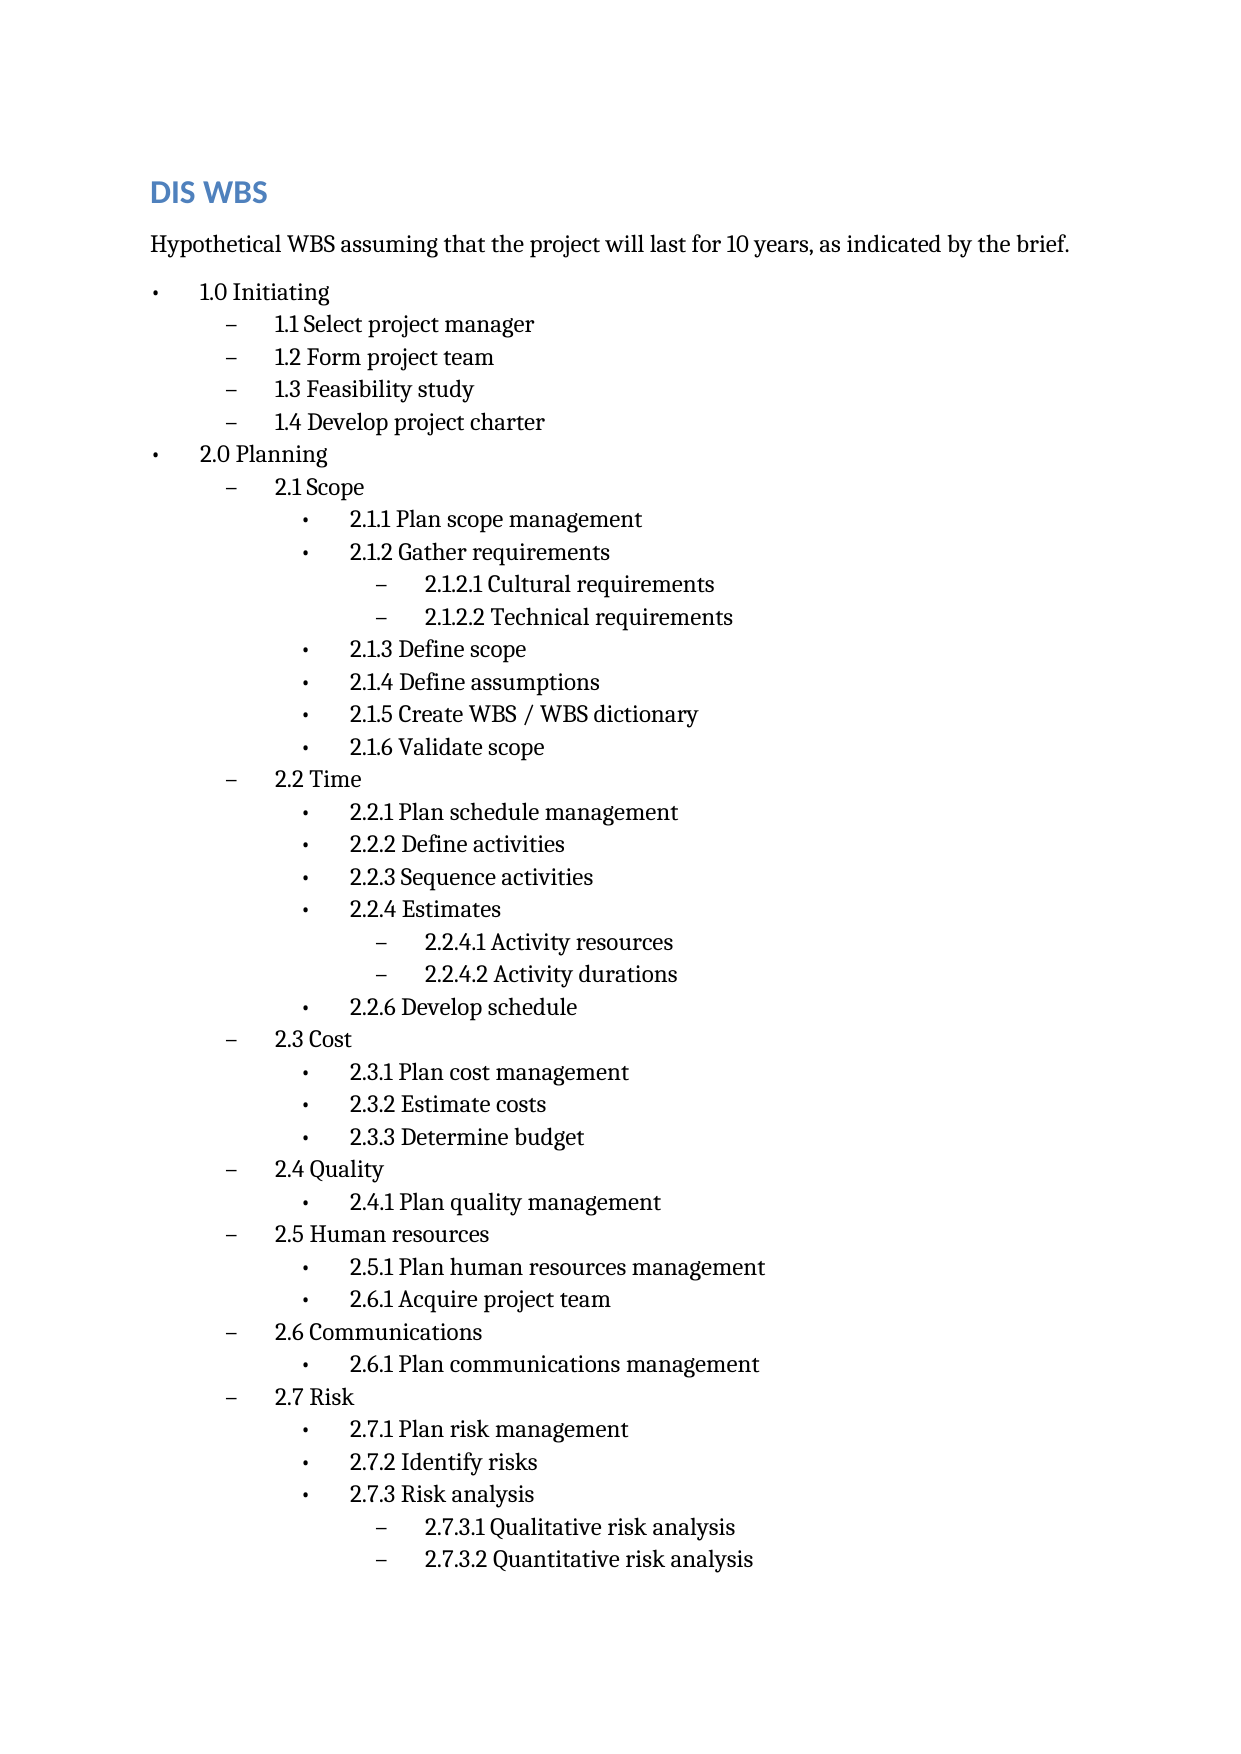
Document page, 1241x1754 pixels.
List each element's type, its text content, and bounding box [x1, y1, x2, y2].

list 2.1.1 Plan scope management [300, 505, 1090, 534]
list 1.4 Develop project charter [225, 408, 1090, 437]
list 2.7.3.2 Quantitative risk analysis [375, 1545, 1090, 1574]
list 1.1 Select project manager [225, 310, 1090, 339]
list 2.7.3.1 Qualitative risk analysis [375, 1513, 1090, 1542]
list 2.1 Scope [225, 473, 1090, 502]
list 2.2.1 Plan schedule management [300, 798, 1090, 827]
list 2.2.4.1 Activity resources [375, 928, 1090, 957]
list 2.2 Time [225, 765, 1090, 794]
list 1.3 Feasibility study [225, 375, 1090, 404]
list 2.1.2 Gather requirements [300, 538, 1090, 567]
list 2.6 Communications [225, 1318, 1090, 1347]
list 2.3 Cost [225, 1025, 1090, 1054]
list 2.7.2 Identify risks [300, 1448, 1090, 1477]
list 2.7 Risk [225, 1383, 1090, 1412]
list 2.6.1 Plan communications management [300, 1350, 1090, 1379]
list 2.2.3 Sequence activities [300, 863, 1090, 892]
text Hypothetical WBS assuming that the project will last for 10 years, as indicated by the brief. [150, 230, 1090, 259]
list 2.3.3 Determine budget [300, 1123, 1090, 1152]
list 2.0 Planning [150, 440, 1090, 469]
list 2.1.5 Create WBS / WBS dictionary [300, 700, 1090, 729]
list 2.6.1 Acquire project team [300, 1285, 1090, 1314]
list 2.1.4 Define assumptions [300, 668, 1090, 697]
list 1.0 Initiating [150, 278, 1090, 307]
list 2.4.1 Plan quality management [300, 1188, 1090, 1217]
list 2.3.2 Estimate costs [300, 1090, 1090, 1119]
list 2.2.6 Develop schedule [300, 993, 1090, 1022]
list 2.2.4 Estimates [300, 895, 1090, 924]
list 1.2 Form project team [225, 343, 1090, 372]
subtitle DIS WBS [150, 171, 1090, 212]
list 2.5.1 Plan human resources management [300, 1253, 1090, 1282]
list 2.1.6 Validate scope [300, 733, 1090, 762]
list 2.2.2 Define activities [300, 830, 1090, 859]
list 2.7.1 Plan risk management [300, 1415, 1090, 1444]
list 2.3.1 Plan cost management [300, 1058, 1090, 1087]
list 2.7.3 Risk analysis [300, 1480, 1090, 1509]
list 2.2.4.2 Activity durations [375, 960, 1090, 989]
list 2.4 Quality [225, 1155, 1090, 1184]
list 2.1.2.1 Cultural requirements [375, 570, 1090, 599]
list 2.1.3 Define scope [300, 635, 1090, 664]
list 2.1.2.2 Technical requirements [375, 603, 1090, 632]
list 2.5 Human resources [225, 1220, 1090, 1249]
